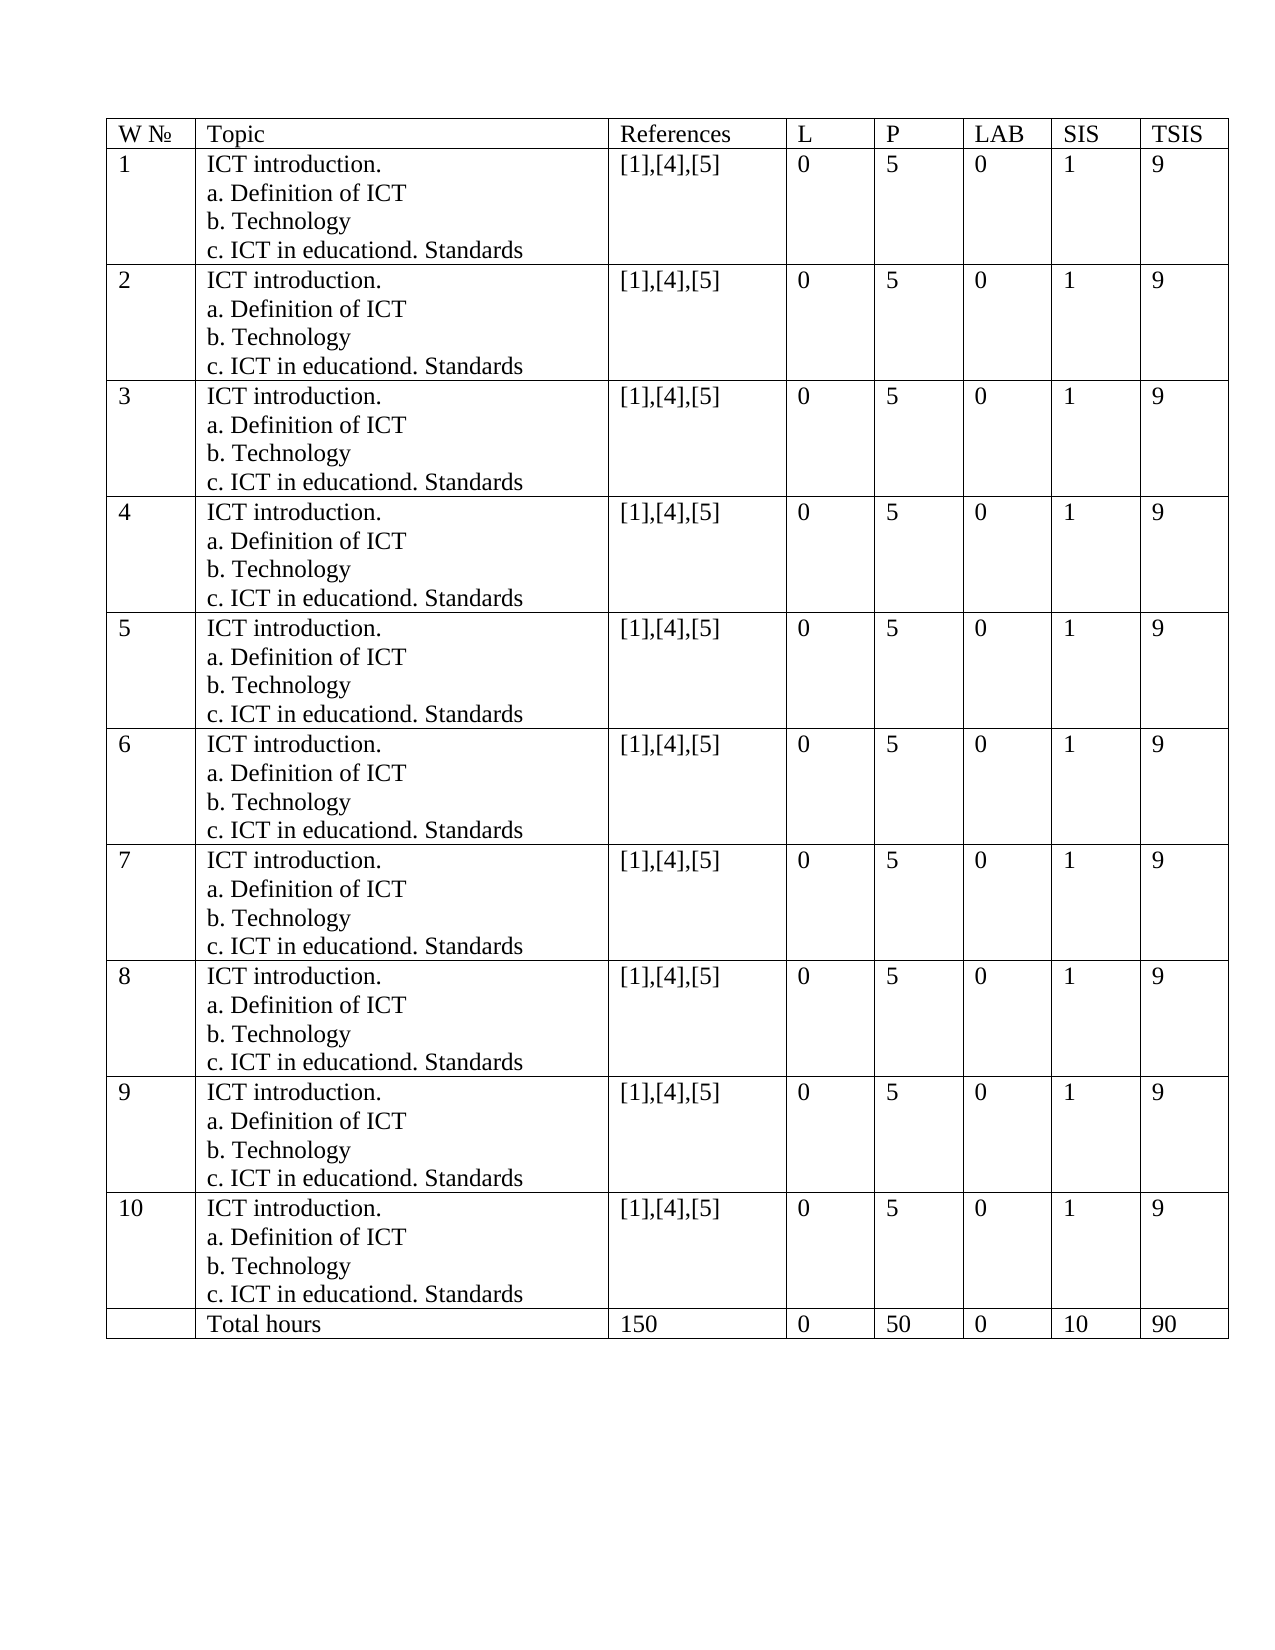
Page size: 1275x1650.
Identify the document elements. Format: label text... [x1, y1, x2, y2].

table_header L [787, 119, 874, 148]
table_cell 8 [107, 961, 195, 1076]
table_cell [107, 1309, 195, 1338]
table_cell ICT introduction. a. Definition of ICT b. Technology c. ICT in educationd. Standards [196, 1077, 608, 1192]
table_cell 9 [1141, 613, 1228, 728]
table_cell 9 [1141, 1077, 1228, 1192]
table_cell ICT introduction. a. Definition of ICT b. Technology c. ICT in educationd. Standards [196, 961, 608, 1076]
table_cell 9 [107, 1077, 195, 1192]
table_cell 4 [107, 497, 195, 612]
table_cell 5 [875, 497, 963, 612]
table_cell Total hours [196, 1309, 608, 1338]
table_cell 0 [787, 729, 874, 844]
table_cell ICT introduction. a. Definition of ICT b. Technology c. ICT in educationd. Standards [196, 729, 608, 844]
table_cell 0 [964, 961, 1051, 1076]
table_cell ICT introduction. a. Definition of ICT b. Technology c. ICT in educationd. Standards [196, 1193, 608, 1308]
table_cell 150 [609, 1309, 786, 1338]
table_cell 90 [1141, 1309, 1228, 1338]
table_cell 0 [787, 497, 874, 612]
table_cell 0 [964, 149, 1051, 264]
table_cell 5 [875, 265, 963, 380]
table_cell 7 [107, 845, 195, 960]
table_header SIS [1052, 119, 1140, 148]
table_cell 5 [875, 613, 963, 728]
table_cell 5 [875, 729, 963, 844]
table_cell 3 [107, 381, 195, 496]
table_cell 1 [1052, 497, 1140, 612]
table_header TSIS [1141, 119, 1228, 148]
table_cell 5 [875, 381, 963, 496]
table_header References [609, 119, 786, 148]
table_cell ICT introduction. a. Definition of ICT b. Technology c. ICT in educationd. Standards [196, 497, 608, 612]
table_cell 10 [107, 1193, 195, 1308]
table_cell 0 [964, 1077, 1051, 1192]
table_cell [1],[4],[5] [609, 149, 786, 264]
table_cell [1],[4],[5] [609, 381, 786, 496]
table_cell 0 [964, 265, 1051, 380]
table_cell 1 [1052, 149, 1140, 264]
table_cell ICT introduction. a. Definition of ICT b. Technology c. ICT in educationd. Standards [196, 265, 608, 380]
table_cell 0 [787, 1077, 874, 1192]
table_cell 9 [1141, 961, 1228, 1076]
table_cell [1],[4],[5] [609, 1077, 786, 1192]
table_cell [1],[4],[5] [609, 845, 786, 960]
table_cell 0 [787, 1309, 874, 1338]
table_cell [1],[4],[5] [609, 1193, 786, 1308]
table_cell 1 [107, 149, 195, 264]
table_cell 1 [1052, 265, 1140, 380]
table_cell 0 [964, 497, 1051, 612]
table_cell ICT introduction. a. Definition of ICT b. Technology c. ICT in educationd. Standards [196, 381, 608, 496]
table_header Topic [196, 119, 608, 148]
table_cell 9 [1141, 497, 1228, 612]
table_cell 0 [964, 1309, 1051, 1338]
table_cell 9 [1141, 381, 1228, 496]
table_cell 0 [964, 845, 1051, 960]
table_cell 0 [964, 381, 1051, 496]
table_cell 0 [787, 961, 874, 1076]
table_cell 5 [875, 1193, 963, 1308]
table_cell 10 [1052, 1309, 1140, 1338]
table_header LAB [964, 119, 1051, 148]
table_cell 0 [964, 613, 1051, 728]
table_cell [1],[4],[5] [609, 961, 786, 1076]
table_cell 0 [787, 265, 874, 380]
table_cell 9 [1141, 149, 1228, 264]
table_cell 1 [1052, 729, 1140, 844]
table_cell 0 [787, 1193, 874, 1308]
table_cell 9 [1141, 729, 1228, 844]
table_cell 1 [1052, 1193, 1140, 1308]
table_cell 0 [787, 149, 874, 264]
table_cell 2 [107, 265, 195, 380]
table_cell 0 [787, 381, 874, 496]
table_cell 1 [1052, 381, 1140, 496]
table_cell 5 [875, 149, 963, 264]
table_cell 1 [1052, 613, 1140, 728]
table_cell 0 [964, 1193, 1051, 1308]
table_cell ICT introduction. a. Definition of ICT b. Technology c. ICT in educationd. Standards [196, 149, 608, 264]
table_cell 0 [787, 613, 874, 728]
table_cell 5 [875, 1077, 963, 1192]
table_cell 9 [1141, 845, 1228, 960]
table_header P [875, 119, 963, 148]
table_cell [1],[4],[5] [609, 265, 786, 380]
table_cell 1 [1052, 845, 1140, 960]
table_cell ICT introduction. a. Definition of ICT b. Technology c. ICT in educationd. Standards [196, 613, 608, 728]
table_cell 1 [1052, 961, 1140, 1076]
table_cell [1],[4],[5] [609, 729, 786, 844]
table_cell 5 [875, 961, 963, 1076]
table_cell 0 [787, 845, 874, 960]
table_cell [1],[4],[5] [609, 497, 786, 612]
table_cell ICT introduction. a. Definition of ICT b. Technology c. ICT in educationd. Standards [196, 845, 608, 960]
table_cell 0 [964, 729, 1051, 844]
table_cell 50 [875, 1309, 963, 1338]
table_cell 5 [107, 613, 195, 728]
table_header W № [107, 119, 195, 148]
table_cell 1 [1052, 1077, 1140, 1192]
table_cell 6 [107, 729, 195, 844]
table_cell 5 [875, 845, 963, 960]
table_cell 9 [1141, 265, 1228, 380]
table_cell 9 [1141, 1193, 1228, 1308]
table_cell [1],[4],[5] [609, 613, 786, 728]
